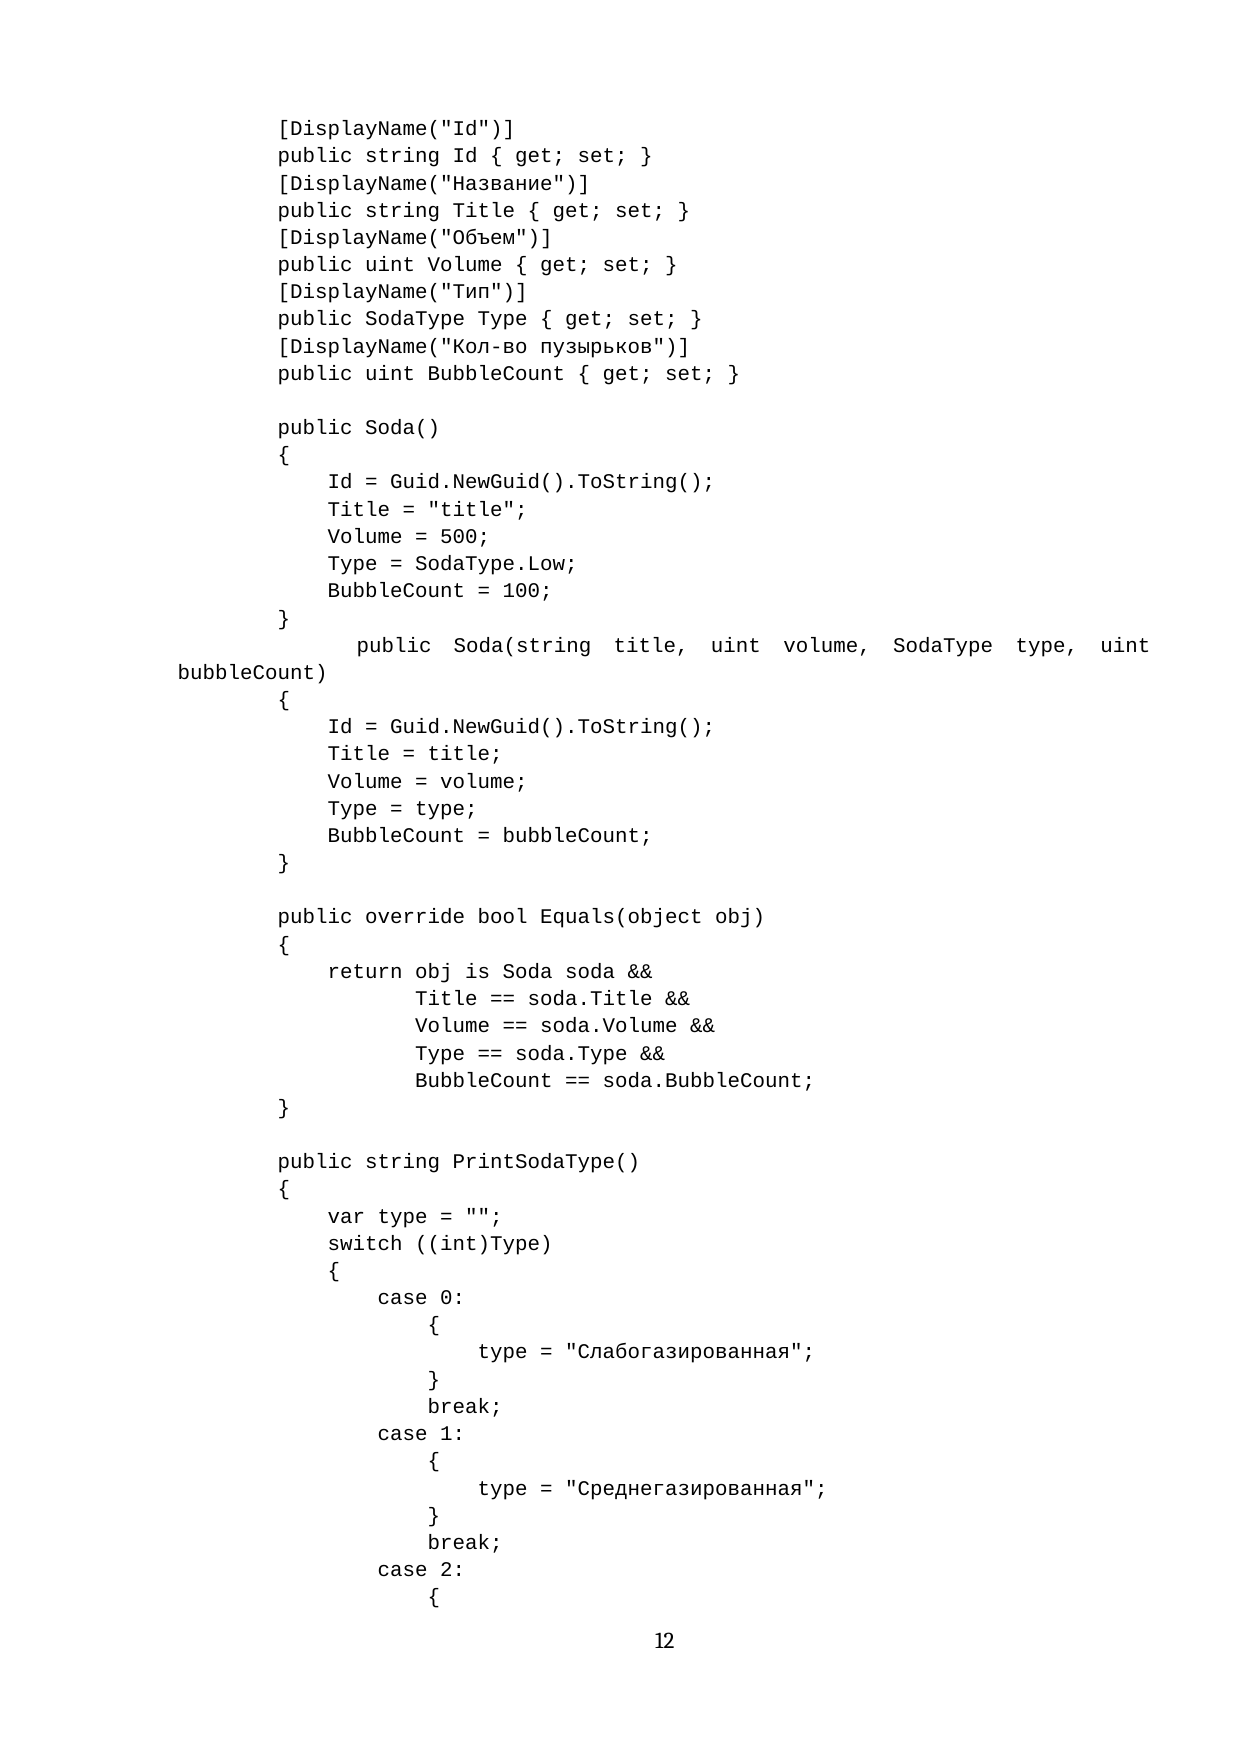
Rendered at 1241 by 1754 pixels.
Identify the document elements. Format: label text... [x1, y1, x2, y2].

text switch ((int)Type) [177, 1233, 1152, 1256]
text Id = Guid.NewGuid().ToString(); [177, 472, 1152, 495]
text { [177, 934, 1152, 957]
text Title = "title"; [177, 499, 1152, 522]
text public uint Volume { get; set; } [177, 254, 1152, 278]
text case 1: [177, 1423, 1152, 1447]
text public override bool Equals(object obj) [177, 907, 1152, 930]
text Volume = volume; [177, 771, 1152, 794]
text type = "Среднегазированная"; [177, 1477, 1152, 1501]
text { [177, 1178, 1152, 1202]
text BubbleCount = bubbleCount; [177, 825, 1152, 849]
text public Soda(string title, uint volume, SodaType type, uint bubbleCount) [177, 635, 1152, 686]
text Type == soda.Type && [177, 1042, 1152, 1066]
text [DisplayName("Тип")] [177, 281, 1152, 305]
text Volume == soda.Volume && [177, 1015, 1152, 1039]
text Volume = 500; [177, 526, 1152, 549]
text break; [177, 1532, 1152, 1556]
text Id = Guid.NewGuid().ToString(); [177, 716, 1152, 740]
text BubbleCount = 100; [177, 580, 1152, 604]
text { [177, 1586, 1152, 1610]
text public Soda() [177, 417, 1152, 441]
text break; [177, 1396, 1152, 1419]
text { [177, 1314, 1152, 1338]
text return obj is Soda soda && [177, 961, 1152, 984]
text public string Title { get; set; } [177, 200, 1152, 223]
text type = "Слабогазированная"; [177, 1342, 1152, 1365]
text public string PrintSodaType() [177, 1151, 1152, 1175]
text { [177, 1450, 1152, 1474]
text } [177, 1097, 1152, 1121]
text Type = SodaType.Low; [177, 553, 1152, 577]
text [DisplayName("Объем")] [177, 227, 1152, 251]
text Title = title; [177, 743, 1152, 767]
text BubbleCount == soda.BubbleCount; [177, 1070, 1152, 1093]
text Type = type; [177, 798, 1152, 821]
text Title == soda.Title && [177, 988, 1152, 1012]
text } [177, 607, 1152, 631]
text case 0: [177, 1287, 1152, 1311]
text var type = ""; [177, 1206, 1152, 1229]
text [DisplayName("Кол-во пузырьков")] [177, 336, 1152, 359]
text } [177, 852, 1152, 876]
text [DisplayName("Id")] [177, 118, 1152, 142]
text { [177, 689, 1152, 713]
text public SodaType Type { get; set; } [177, 308, 1152, 332]
text public string Id { get; set; } [177, 145, 1152, 169]
text { [177, 444, 1152, 468]
text { [177, 1260, 1152, 1284]
text case 2: [177, 1559, 1152, 1583]
text } [177, 1505, 1152, 1528]
text public uint BubbleCount { get; set; } [177, 363, 1152, 386]
text } [177, 1369, 1152, 1392]
text [DisplayName("Название")] [177, 172, 1152, 196]
